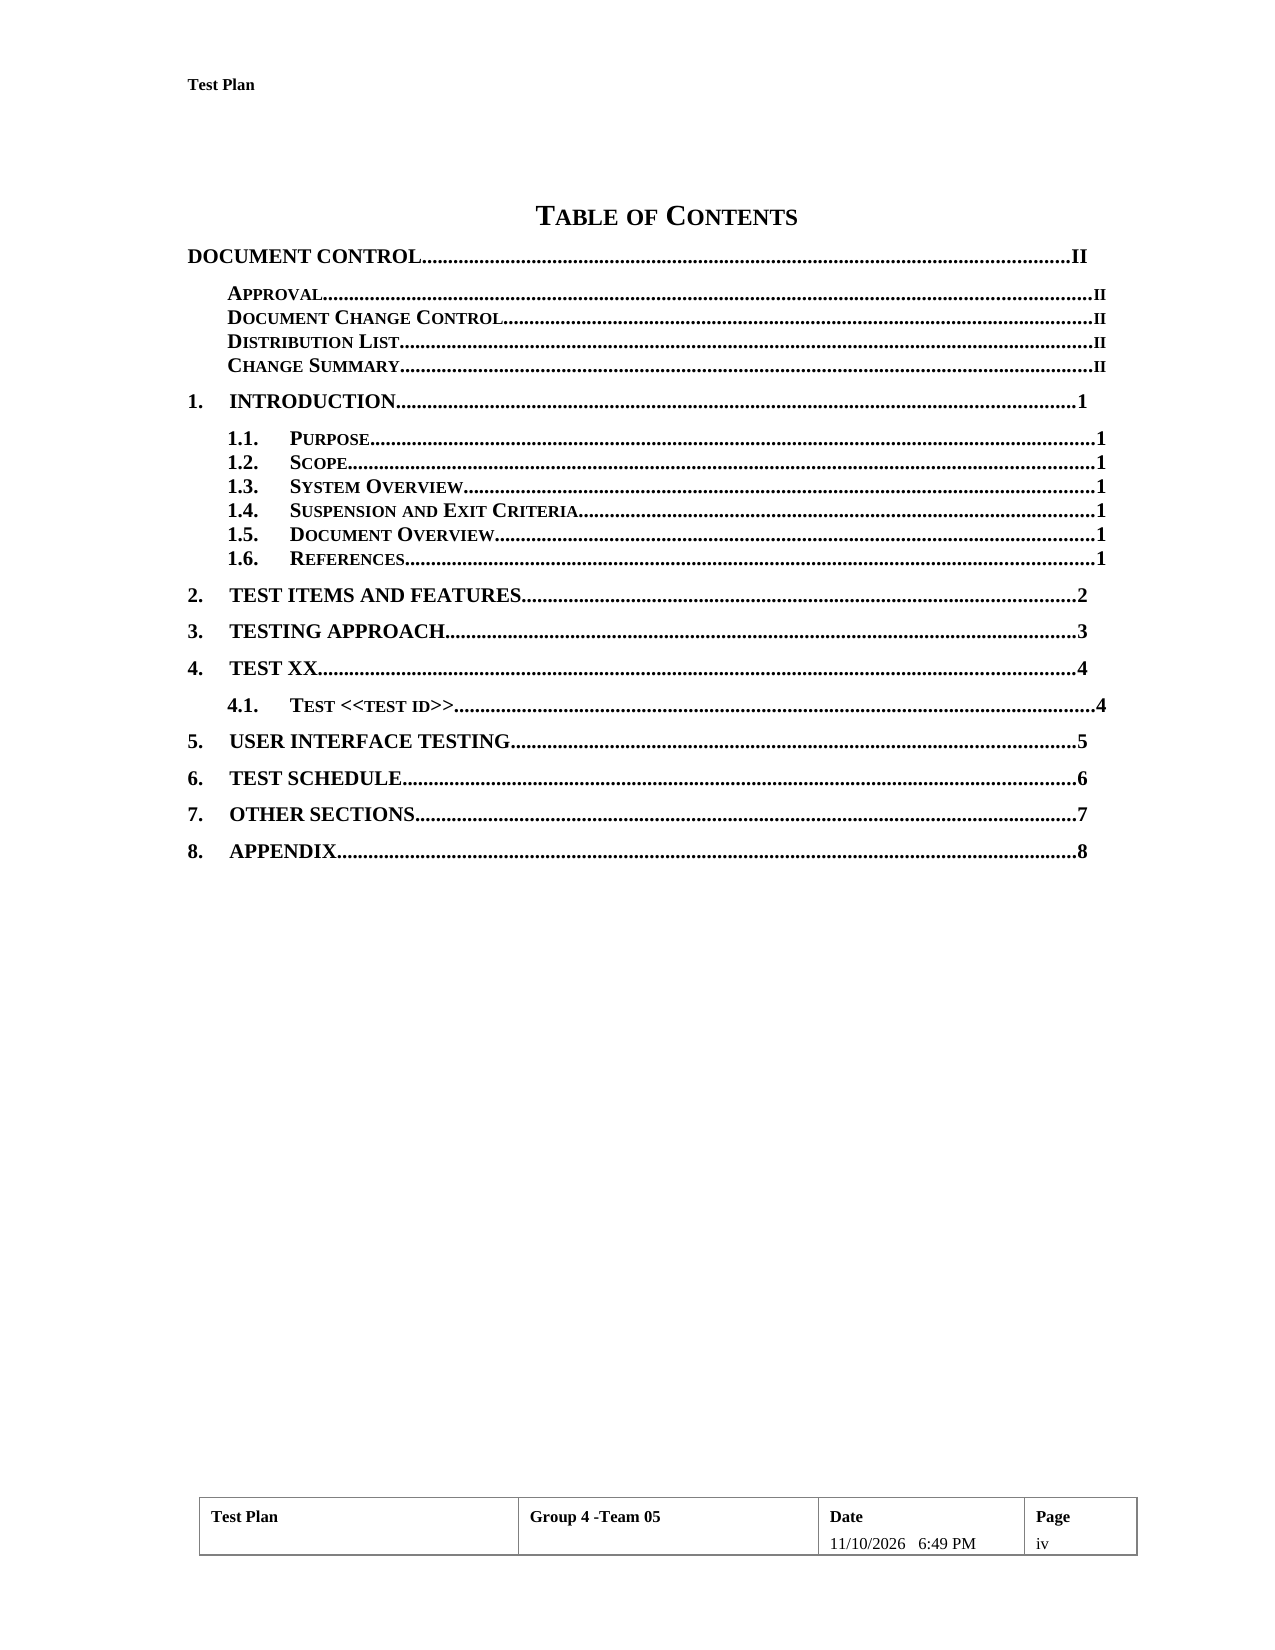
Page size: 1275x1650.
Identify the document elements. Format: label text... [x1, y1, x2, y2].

text Document Control ii [187, 244, 1125, 268]
text 8. Appendix 8 [187, 839, 1125, 863]
text Table of Contents [208, 198, 1125, 232]
text 6. Test Schedule 6 [187, 766, 1125, 790]
text 1.4. Suspension and Exit Criteria 1 [208, 498, 1125, 522]
text 1. Introduction 1 [187, 389, 1125, 413]
text 1.6. References 1 [208, 546, 1125, 570]
text 3. Testing Approach 3 [187, 619, 1125, 643]
text 4. Test XX 4 [187, 656, 1125, 680]
text 2. Test Items and Features 2 [187, 583, 1125, 607]
text 1.2. Scope 1 [208, 450, 1125, 474]
text 1.3. System Overview 1 [208, 474, 1125, 498]
text Distribution List ii [208, 329, 1125, 353]
text Change Summary ii [208, 353, 1125, 377]
text 7. Other Sections 7 [187, 802, 1125, 826]
text 1.5. Document Overview 1 [208, 522, 1125, 546]
text Approval ii [208, 281, 1125, 305]
text 1.1. Purpose 1 [208, 426, 1125, 450]
text Document Change Control ii [208, 305, 1125, 329]
text 4.1. Test <<test id>> 4 [208, 693, 1125, 717]
text 5. User Interface Testing 5 [187, 729, 1125, 753]
